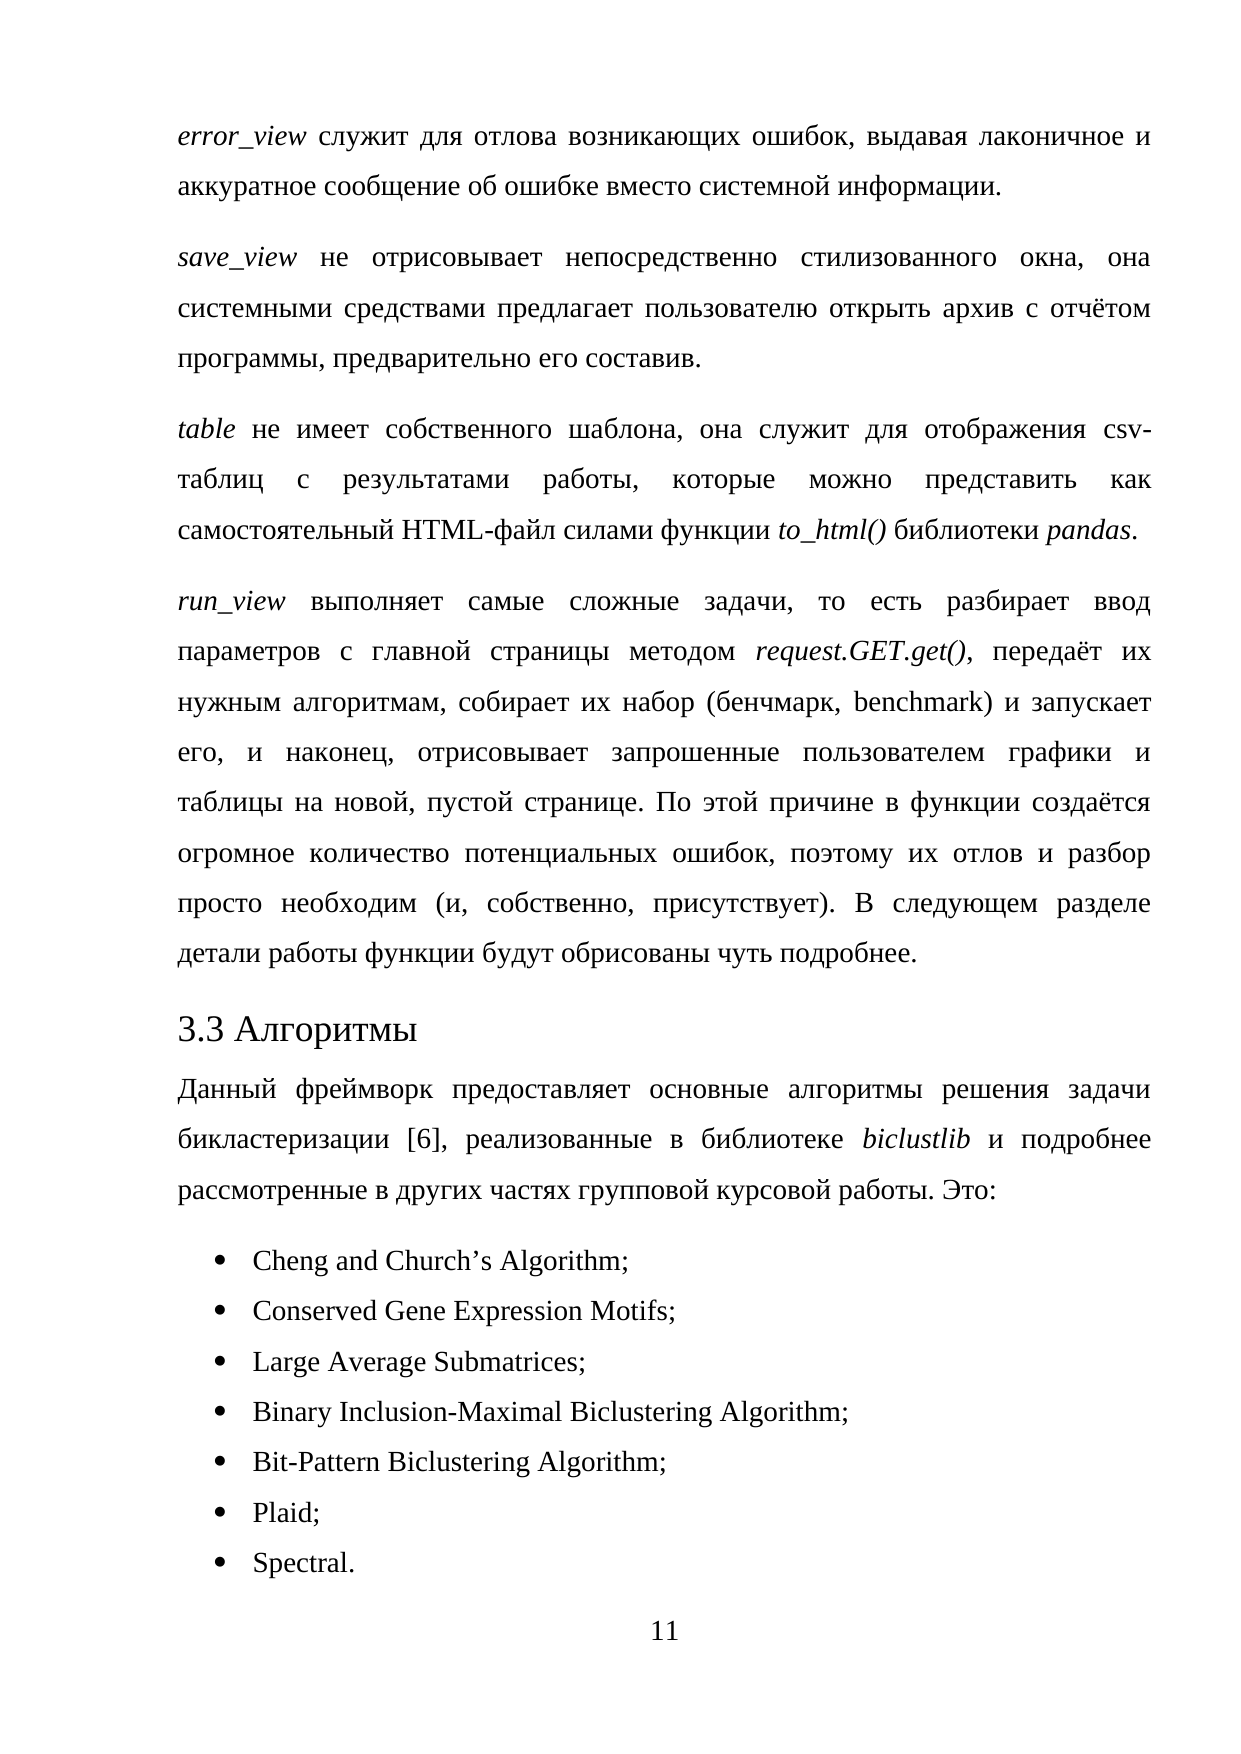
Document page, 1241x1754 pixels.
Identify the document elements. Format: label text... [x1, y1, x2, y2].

text save_view не отрисовывает непосредственно стилизованного окна, она системными средствами предлагает пользователю открыть архив с отчётом программы, предварительно его составив. [177, 239, 1152, 374]
list Cheng and Church’s Algorithm; [215, 1243, 1152, 1277]
list Bit-Pattern Biclustering Algorithm; [215, 1444, 1152, 1478]
list Binary Inclusion-Maximal Biclustering Algorithm; [215, 1394, 1152, 1428]
list Plaid; [215, 1495, 1152, 1529]
text Данный фреймворк предоставляет основные алгоритмы решения задачи бикластеризации [6], реализованные в библиотеке biclustlib и подробнее рассмотренные в других частях групповой курсовой работы. Это: [177, 1071, 1152, 1205]
subtitle 3.3 Алгоритмы [177, 1006, 1152, 1049]
text table не имеет собственного шаблона, она служит для отображения csv-таблиц с результатами работы, которые можно представить как самостоятельный HTML-файл силами функции to_html() библиотеки pandas. [177, 411, 1152, 546]
list Conserved Gene Expression Motifs; [215, 1293, 1152, 1327]
text error_view служит для отлова возникающих ошибок, выдавая лаконичное и аккуратное сообщение об ошибке вместо системной информации. [177, 118, 1152, 202]
text run_view выполняет самые сложные задачи, то есть разбирает ввод параметров с главной страницы методом request.GET.get(), передаёт их нужным алгоритмам, собирает их набор (бенчмарк, benchmark) и запускает его, и наконец, отрисовывает запрошенные пользователем графики и таблицы на новой, пустой странице. По этой причине в функции создаётся огромное количество потенциальных ошибок, поэтому их отлов и разбор просто необходим (и, собственно, присутствует). В следующем разделе детали работы функции будут обрисованы чуть подробнее. [177, 583, 1152, 969]
list Large Average Submatrices; [215, 1344, 1152, 1377]
list Spectral. [215, 1545, 1152, 1579]
